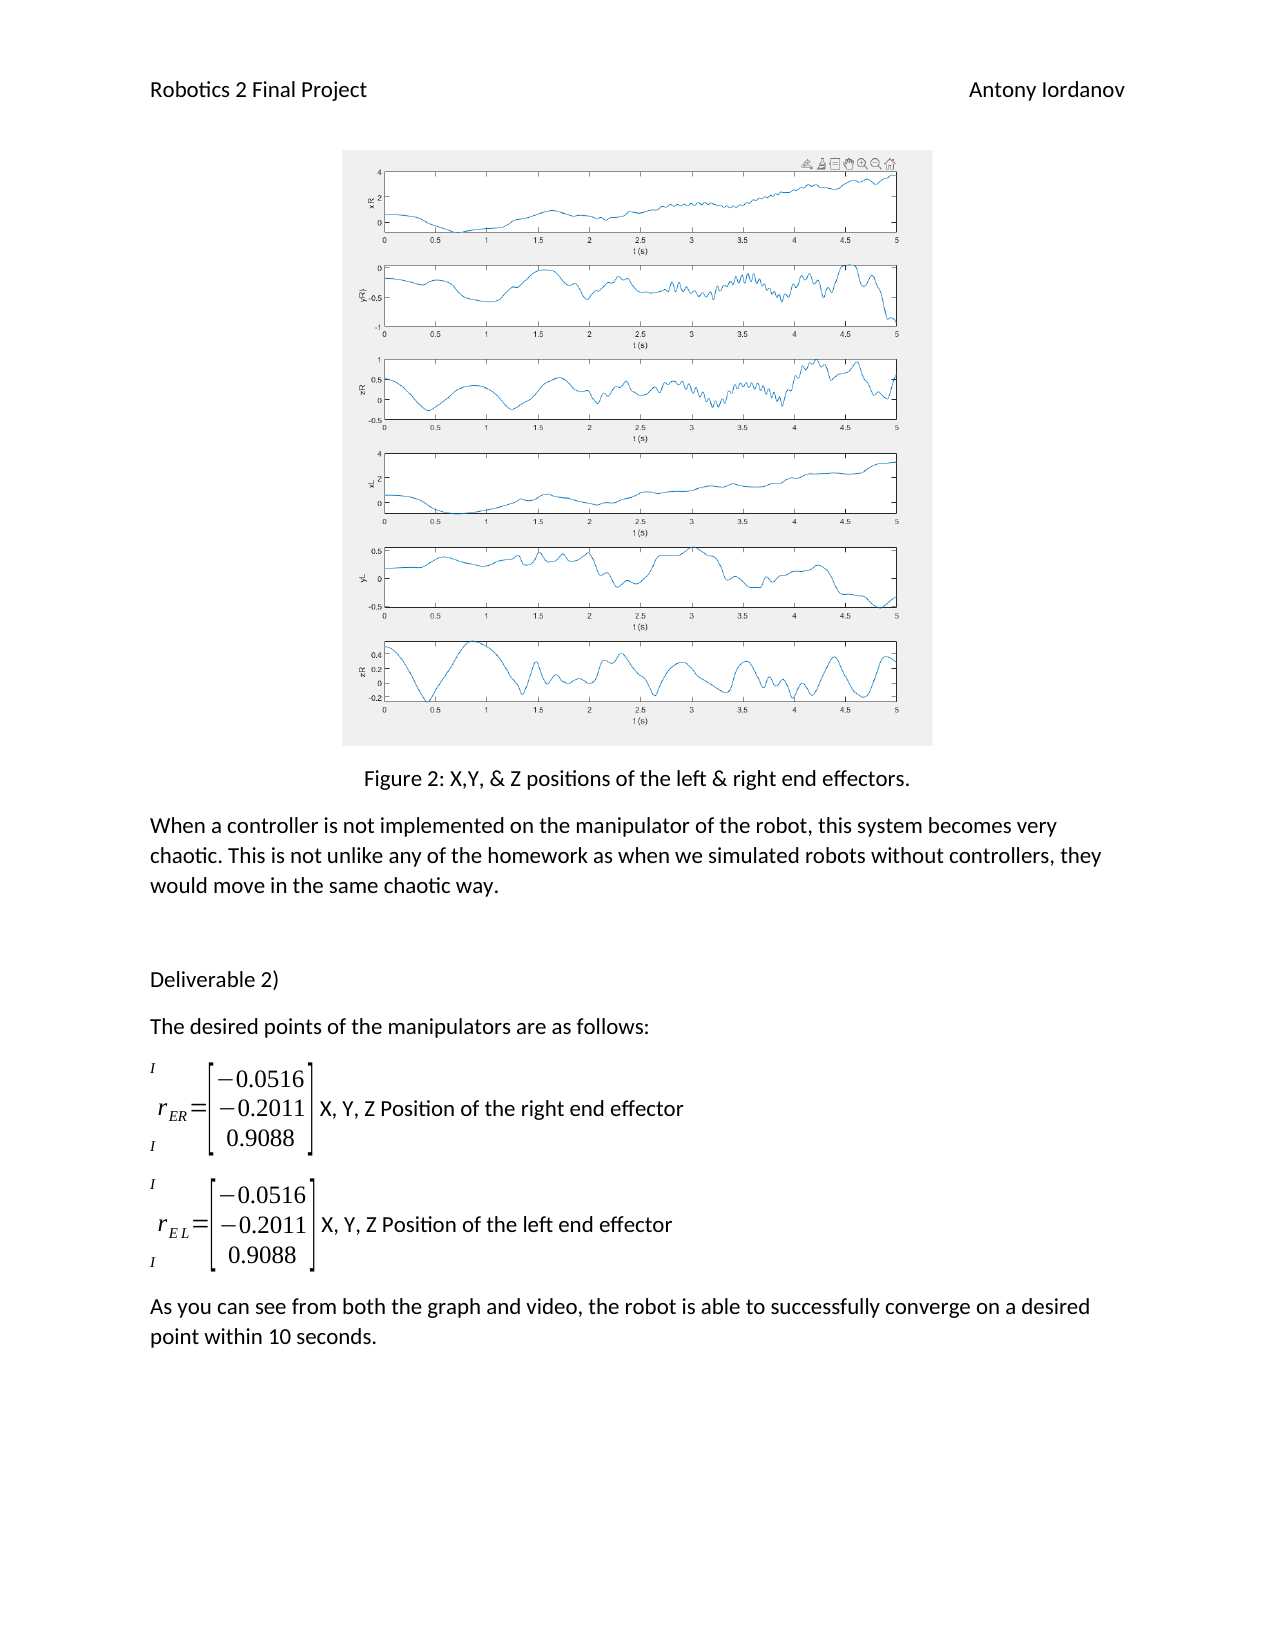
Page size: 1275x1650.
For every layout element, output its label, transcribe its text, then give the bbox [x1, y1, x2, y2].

text X, Y, Z Position of the left end effector [150, 1176, 1125, 1273]
picture [342, 150, 933, 746]
text X, Y, Z Position of the right end effector [150, 1059, 1125, 1157]
text Figure 2: X,Y, & Z positions of the left & right end effectors. [150, 764, 1125, 792]
text Deliverable 2) [150, 965, 1125, 993]
text When a controller is not implemented on the manipulator of the robot, this system becomes very chaotic. This is not unlike any of the homework as when we simulated robots without controllers, they would move in the same chaotic way. [150, 811, 1125, 899]
text As you can see from both the graph and video, the robot is able to successfully converge on a desired point within 10 seconds. [150, 1292, 1125, 1350]
text The desired points of the manipulators are as follows: [150, 1012, 1125, 1040]
